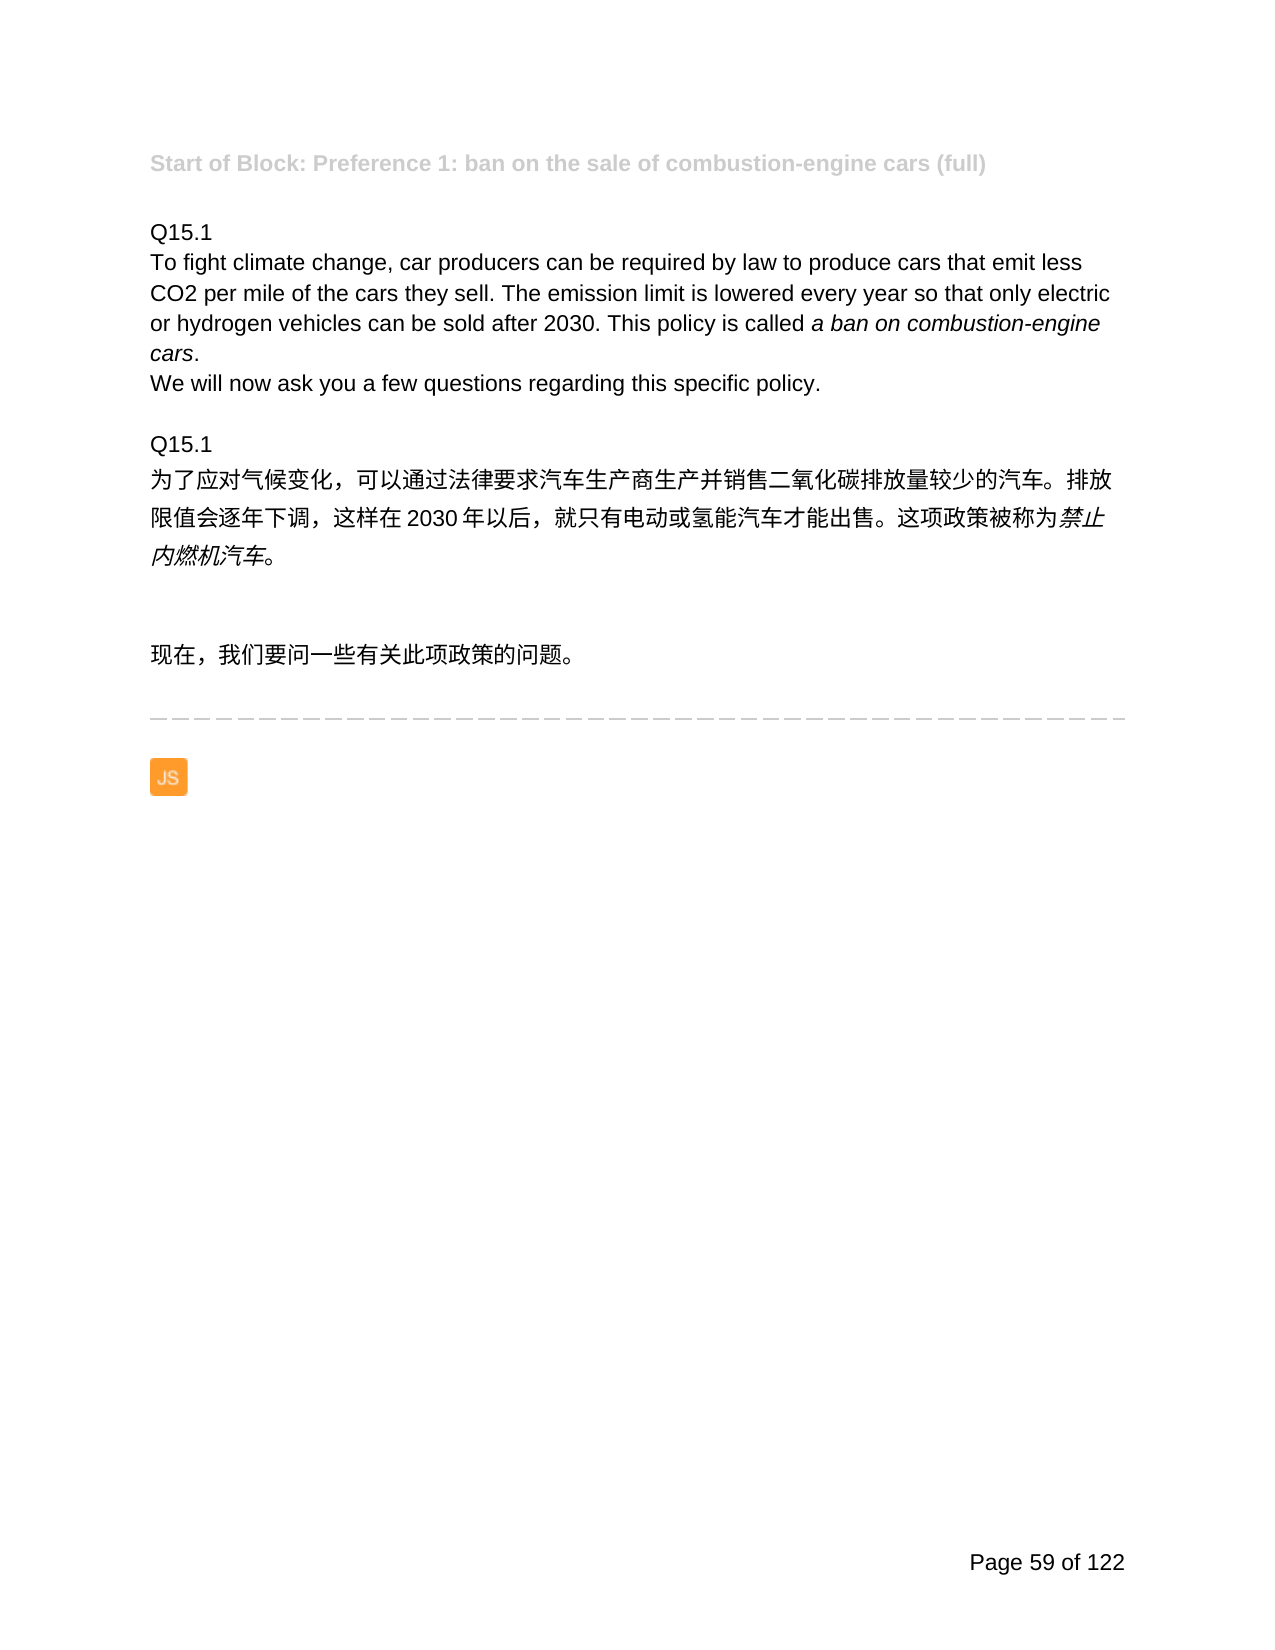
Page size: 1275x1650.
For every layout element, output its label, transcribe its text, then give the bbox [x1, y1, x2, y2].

text Q15.1 To fight climate change, car producers can be required by law to produce cars that emit less CO2 per mile of the cars they sell. The emission limit is lowered every year so that only electric or hydrogen vehicles can be sold after 2030. This policy is called a ban on combustion-engine cars. We will now ask you a few questions regarding this specific policy. [150, 219, 1125, 396]
text Q15.1 为了应对气候变化，可以通过法律要求汽车生产商生产并销售二氧化碳排放量较少的汽车。排放限值会逐年下调，这样在2030年以后，就只有电动或氢能汽车才能出售。这项政策被称为禁止内燃机汽车。 现在，我们要问一些有关此项政策的问题。 [150, 431, 1125, 670]
picture [150, 758, 188, 796]
text Start of Block: Preference 1: ban on the sale of combustion-engine cars (full) [150, 150, 1125, 176]
